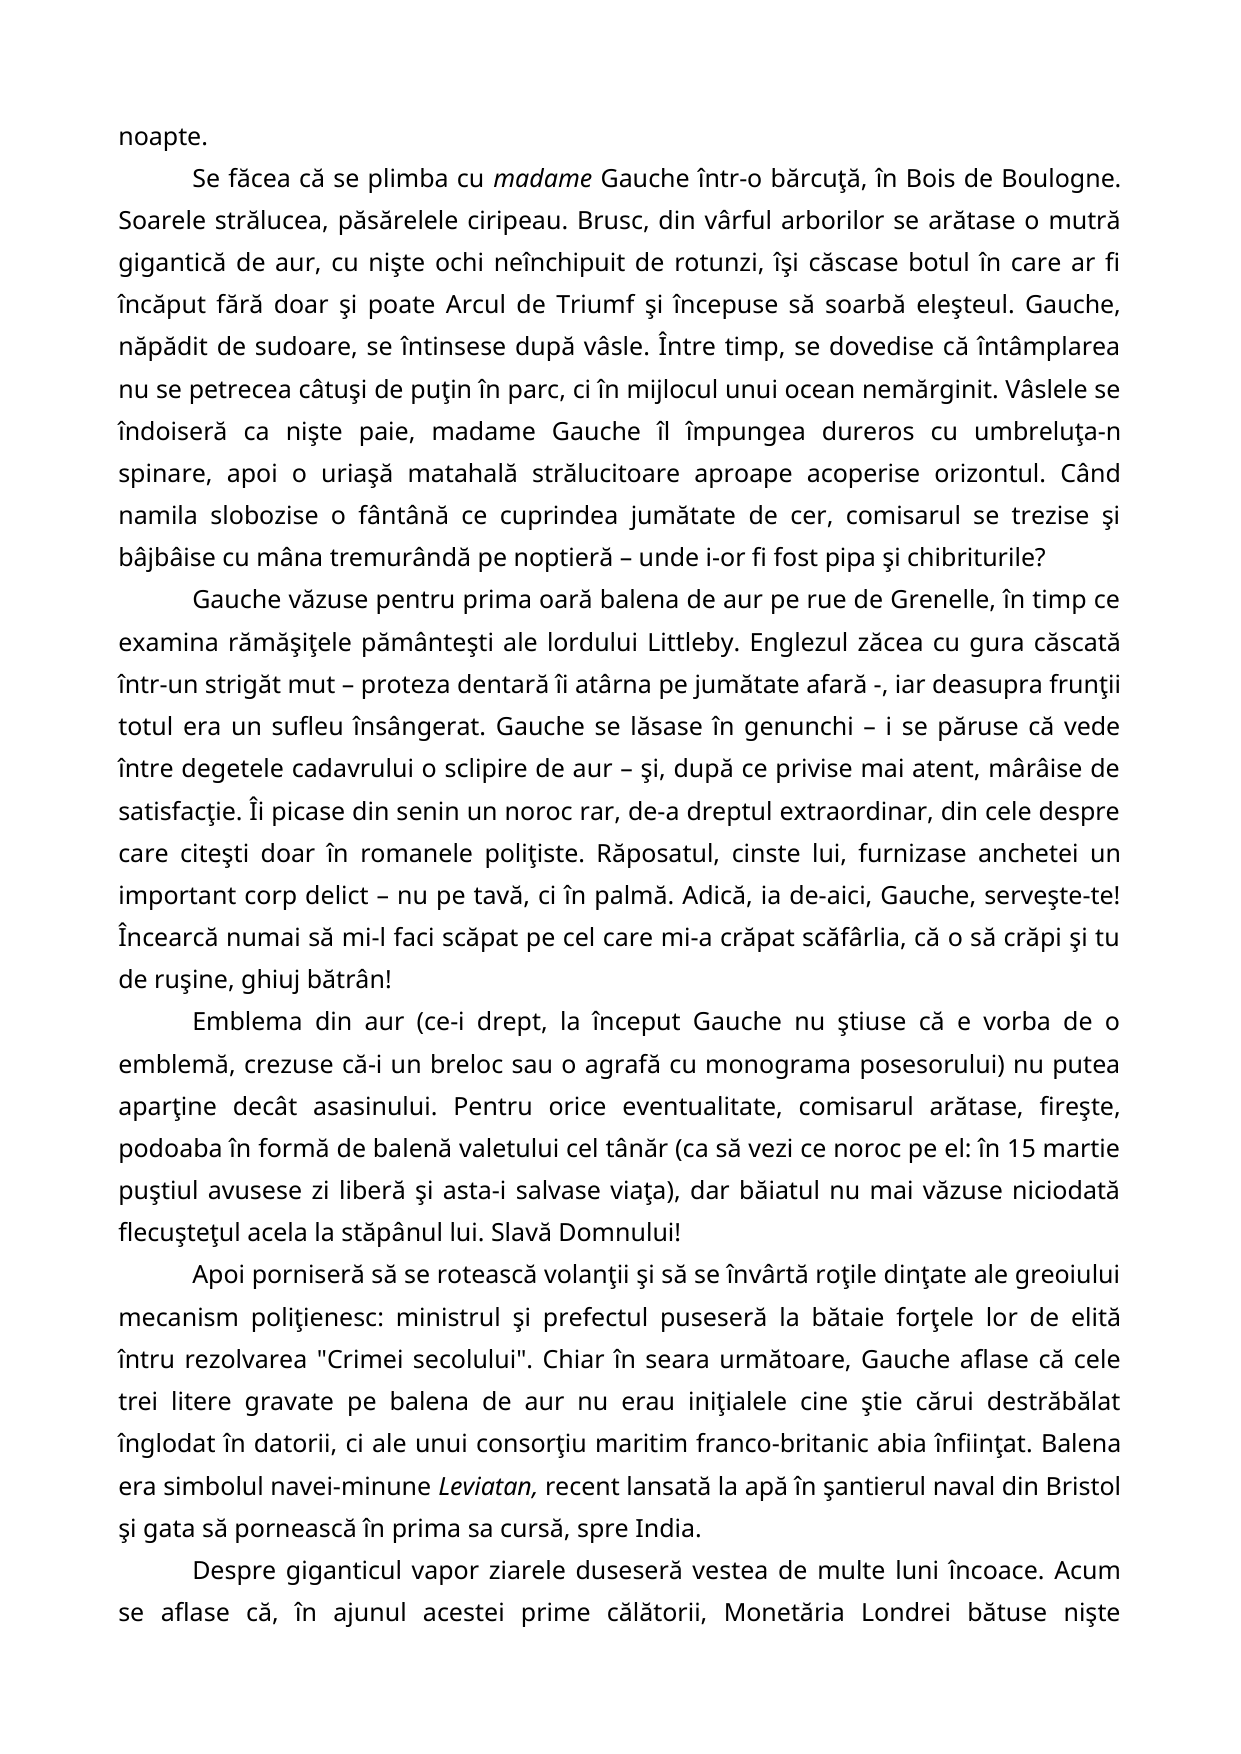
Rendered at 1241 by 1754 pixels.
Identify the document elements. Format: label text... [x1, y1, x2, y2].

text Gauche văzuse pentru prima oară balena de aur pe rue de Grenelle, în timp ce examina rămăşiţele pământeşti ale lordului Littleby. Englezul zăcea cu gura căscată într-un strigăt mut – proteza dentară îi atârna pe jumătate afară -, iar deasupra frunţii totul era un sufleu însângerat. Gauche se lăsase în genunchi – i se păruse că vede între degetele cadavrului o sclipire de aur – şi, după ce privise mai atent, mârâise de satisfacţie. Îi picase din senin un noroc rar, de-a dreptul extraordinar, din cele despre care citeşti doar în romanele poliţiste. Răposatul, cinste lui, furnizase anchetei un important corp delict – nu pe tavă, ci în palmă. Adică, ia de-aici, Gauche, serveşte-te! Încearcă numai să mi-l faci scăpat pe cel care mi-a crăpat scăfârlia, că o să crăpi şi tu de ruşine, ghiuj bătrân! [118, 582, 1122, 996]
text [118, 1552, 1122, 1629]
text Emblema din aur (ce-i drept, la început Gauche nu ştiuse că e vorba de o emblemă, crezuse că-i un breloc sau o agrafă cu monograma posesorului) nu putea aparţine decât asasinului. Pentru orice eventualitate, comisarul arătase, fireşte, podoaba în formă de balenă valetului cel tânăr (ca să vezi ce noroc pe el: în 15 martie puştiul avusese zi liberă şi asta-i salvase viaţa), dar băiatul nu mai văzuse niciodată flecuşteţul acela la stăpânul lui. Slavă Domnului! [118, 1004, 1122, 1249]
text Apoi porniseră să se rotească volanţii şi să se învârtă roţile dinţate ale greoiului mecanism poliţienesc: ministrul şi prefectul puseseră la bătaie forţele lor de elită întru rezolvarea "Crimei secolului". Chiar în seara următoare, Gauche aflase că cele trei litere gravate pe balena de aur nu erau iniţialele cine ştie cărui destrăbălat înglodat în datorii, ci ale unui consorţiu maritim franco-britanic abia înfiinţat. Balena era simbolul navei-minune Leviatan, recent lansată la apă în şantierul naval din Bristol şi gata să pornească în prima sa cursă, spre India. [118, 1257, 1122, 1544]
text Se făcea că se plimba cu madame Gauche într-o bărcuţă, în Bois de Boulogne. Soarele strălucea, păsărelele ciripeau. Brusc, din vârful arborilor se arătase o mutră gigantică de aur, cu nişte ochi neînchipuit de rotunzi, îşi căscase botul în care ar fi încăput fără doar şi poate Arcul de Triumf şi începuse să soarbă eleşteul. Gauche, năpădit de sudoare, se întinsese după vâsle. Între timp, se dovedise că întâmplarea nu se petrecea câtuşi de puţin în parc, ci în mijlocul unui ocean nemărginit. Vâslele se îndoiseră ca nişte paie, madame Gauche îl împungea dureros cu umbreluţa-n spinare, apoi o uriaşă matahală strălucitoare aproape acoperise orizontul. Când namila slobozise o fântână ce cuprindea jumătate de cer, comisarul se trezise şi bâjbâise cu mâna tremurândă pe noptieră – unde i-or fi fost pipa şi chibriturile? [118, 160, 1122, 574]
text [118, 118, 1122, 152]
